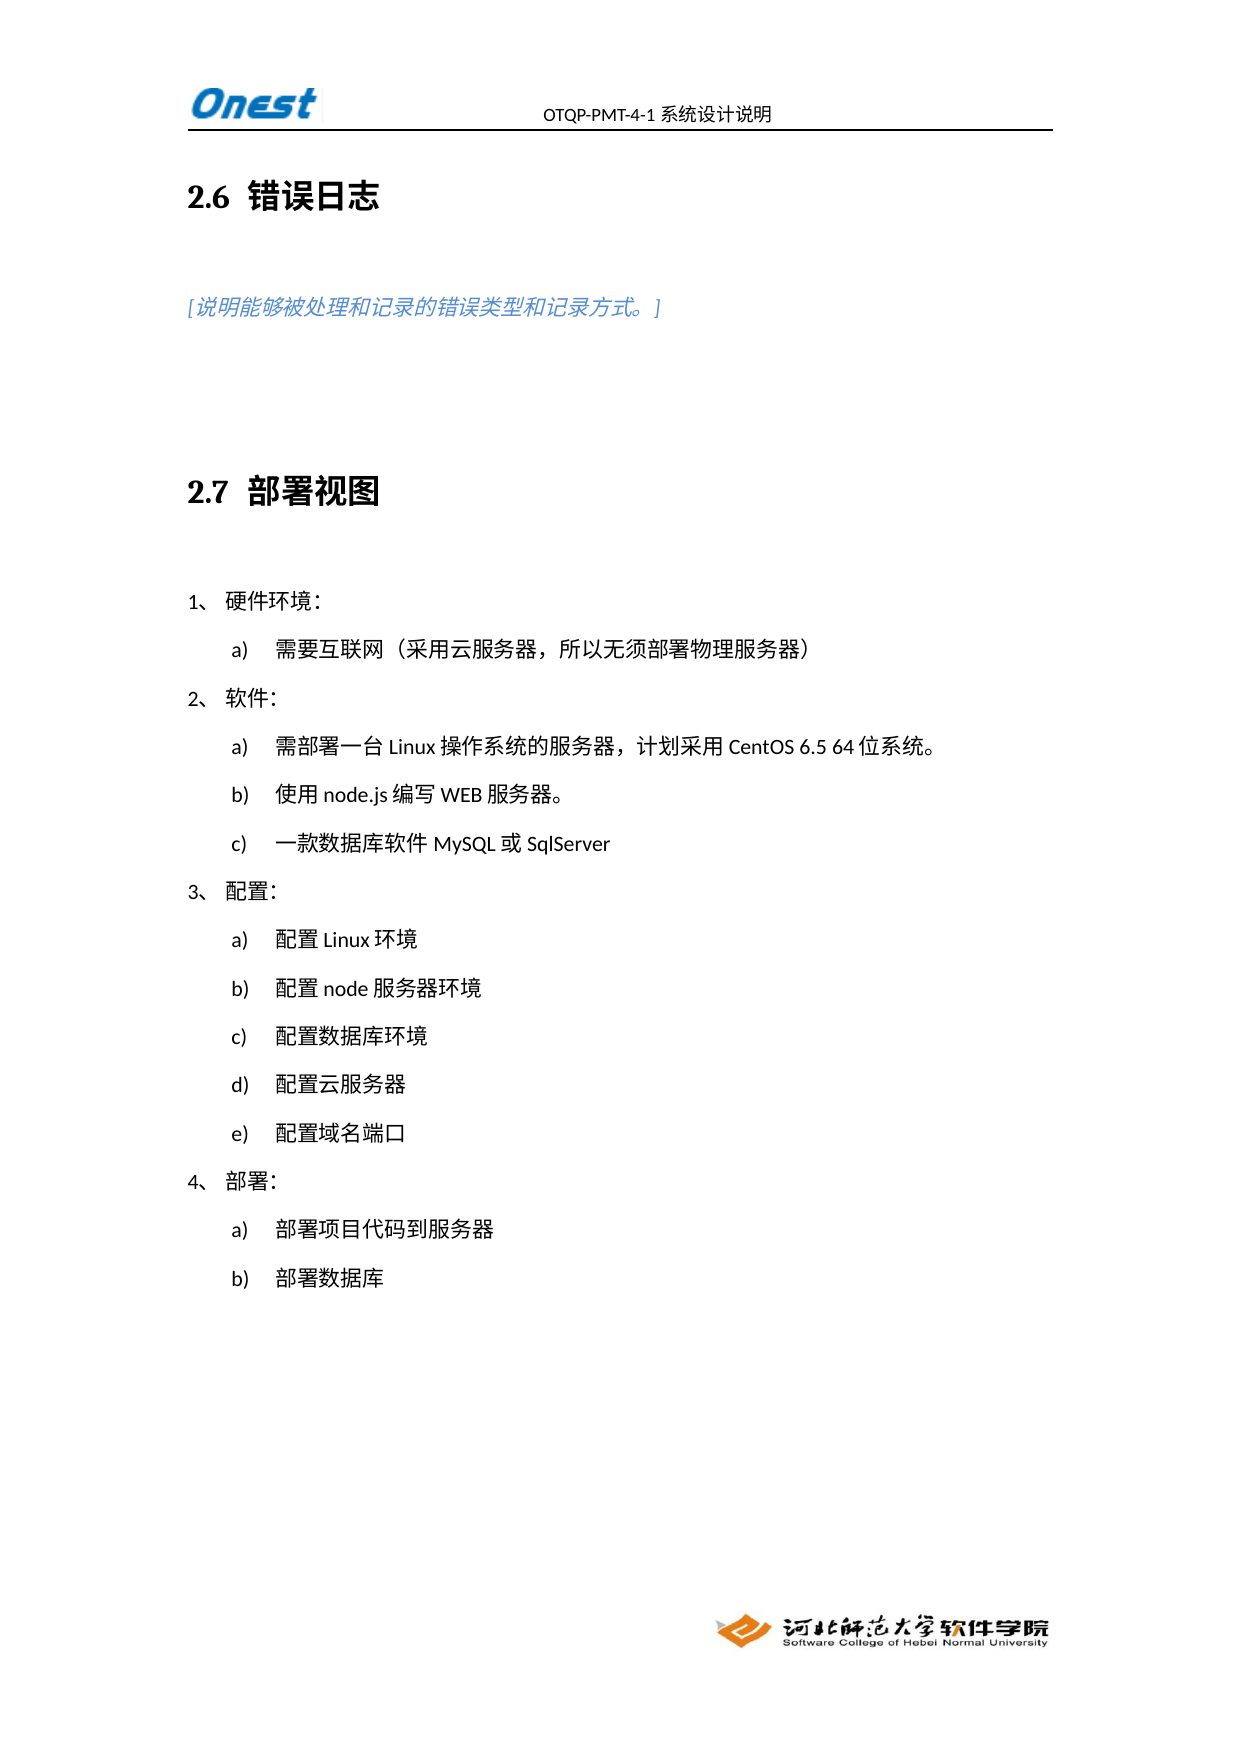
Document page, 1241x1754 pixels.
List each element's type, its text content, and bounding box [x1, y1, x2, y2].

list 部署： [187, 1163, 1053, 1196]
list 一款数据库软件 MySQL 或SqlServer [231, 825, 1053, 858]
list 部署数据库 [231, 1260, 1053, 1293]
list 配置Linux环境 [231, 922, 1053, 954]
list 需要互联网（采用云服务器，所以无须部署物理服务器） [231, 632, 1053, 664]
list 软件： [187, 680, 1053, 713]
picture [187, 88, 324, 122]
list 配置域名端口 [231, 1115, 1053, 1148]
list 配置node服务器环境 [231, 970, 1053, 1003]
text [说明能够被处理和记录的错误类型和记录方式。] [187, 289, 1053, 322]
subtitle 部署视图 [187, 456, 1053, 521]
list 使用node.js编写WEB服务器。 [231, 777, 1053, 809]
list 需部署一台Linux操作系统的服务器，计划采用CentOS 6.5 64位系统。 [231, 728, 1053, 761]
list 部署项目代码到服务器 [231, 1212, 1053, 1244]
list 配置云服务器 [231, 1067, 1053, 1099]
picture [710, 1611, 1053, 1651]
list 配置： [187, 873, 1053, 906]
subtitle 错误日志 [187, 162, 1053, 227]
list 硬件环境： [187, 583, 1053, 616]
list 配置数据库环境 [231, 1018, 1053, 1051]
